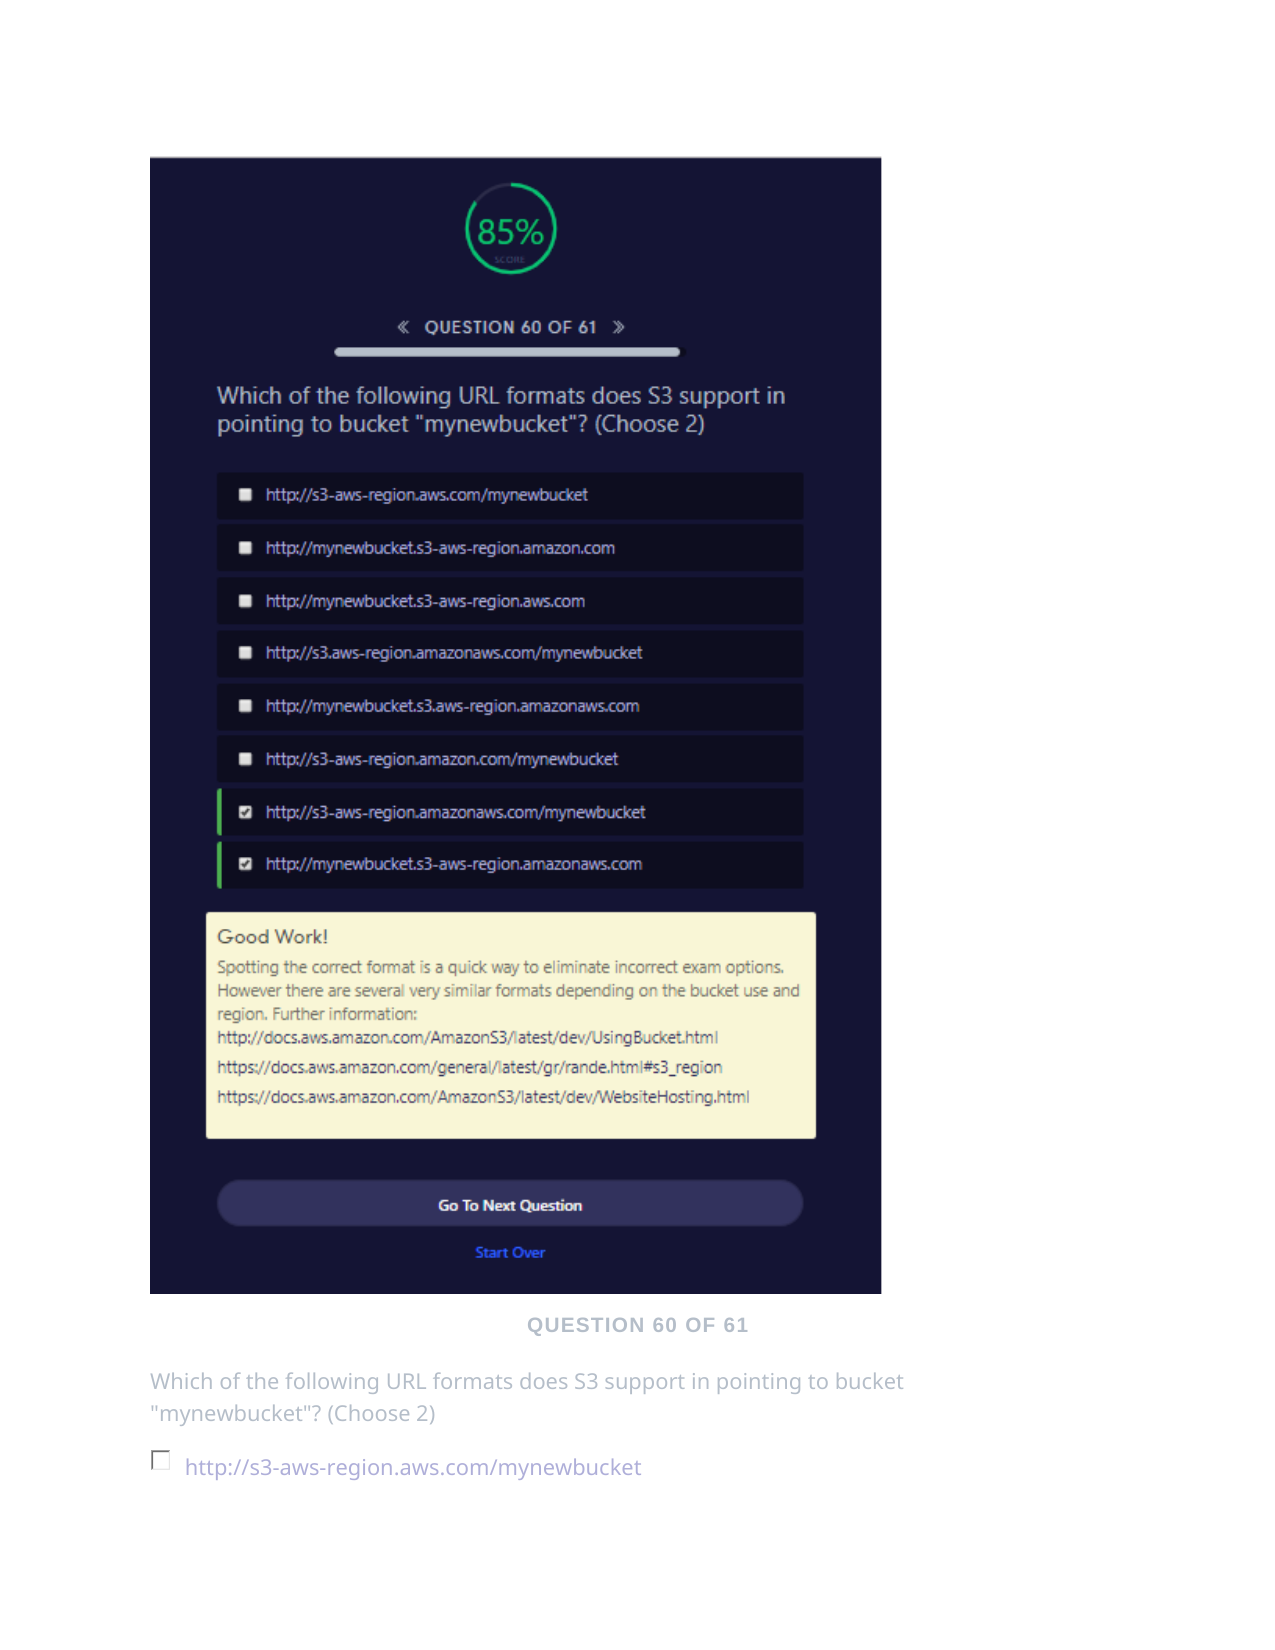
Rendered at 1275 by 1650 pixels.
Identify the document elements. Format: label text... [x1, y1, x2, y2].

text http://s3-aws-region.aws.com/mynewbucket [150, 1447, 1125, 1482]
text Which of the following URL formats does S3 support in pointing to bucket "mynewbucket"? (Choose 2) [150, 1366, 1125, 1428]
picture [150, 150, 882, 1294]
subtitle QUESTION 60 OF 61 [150, 1313, 1125, 1337]
